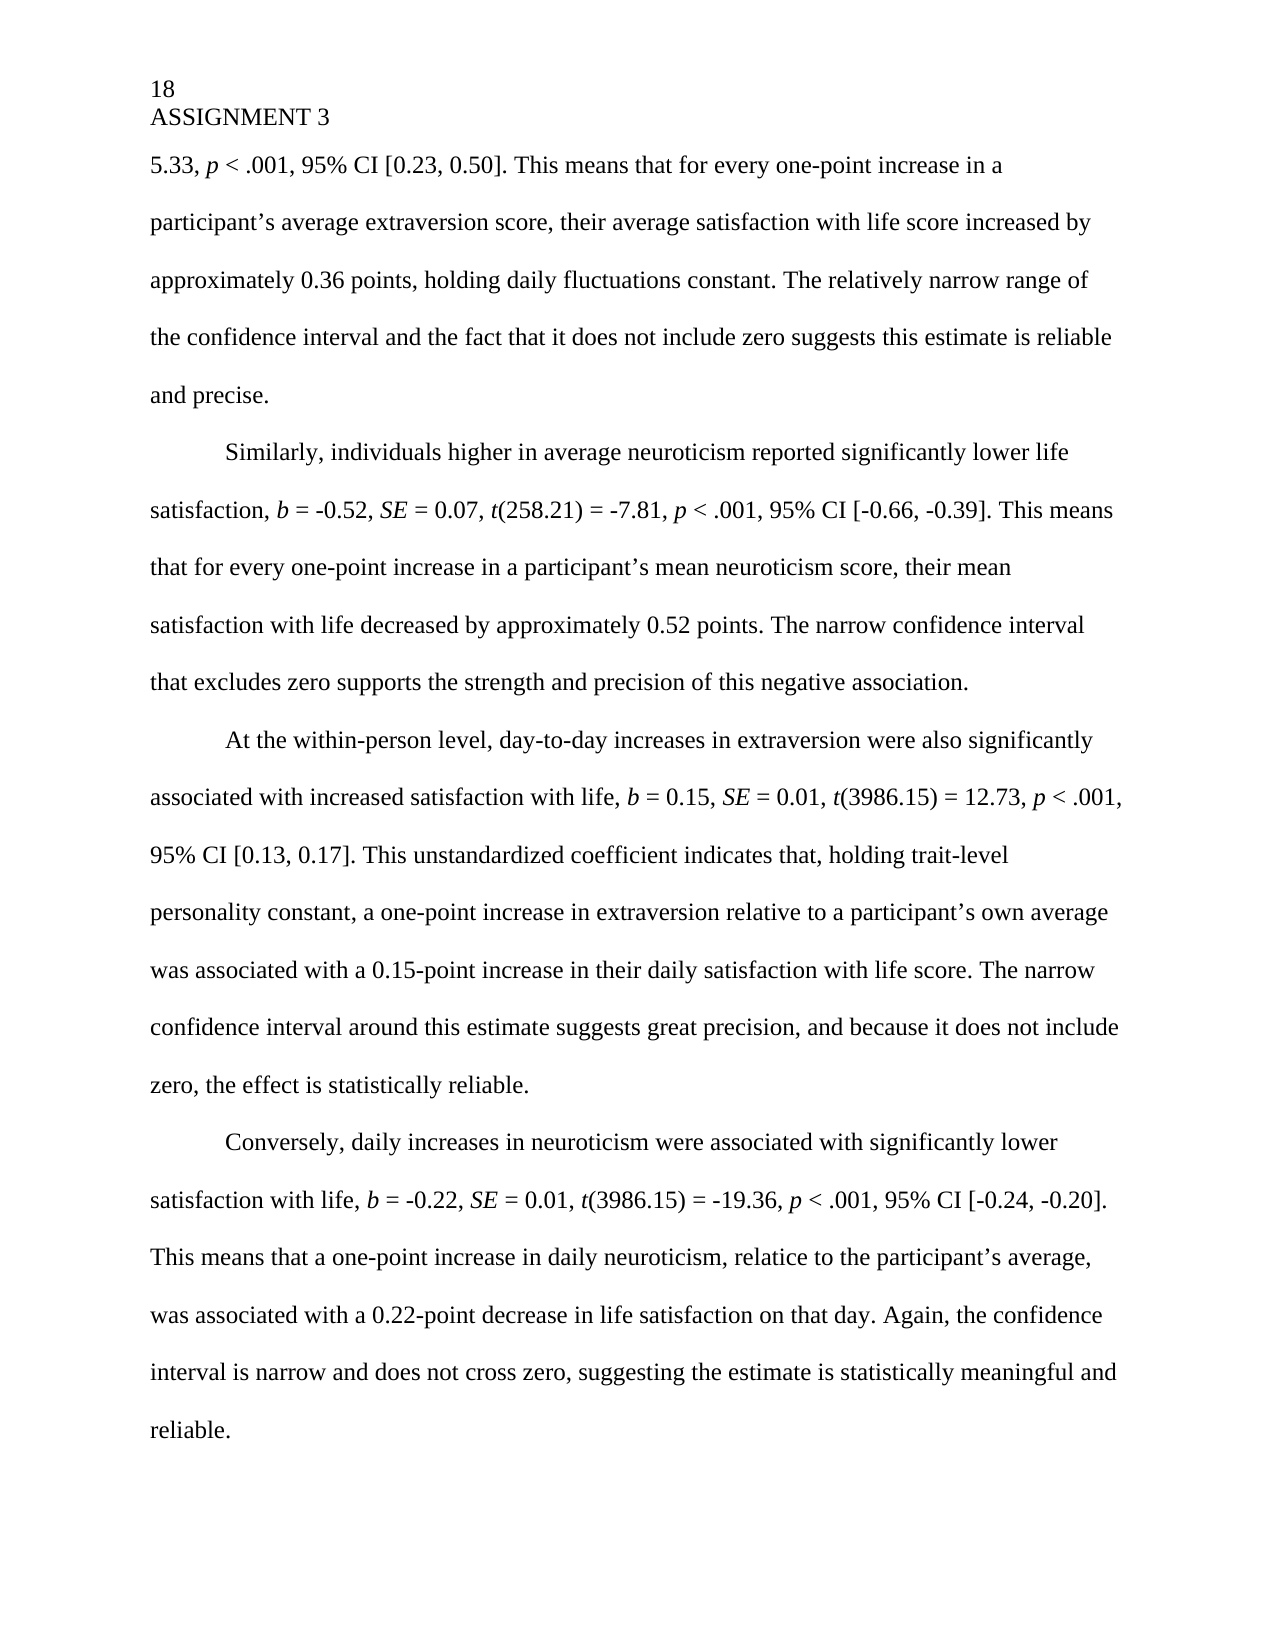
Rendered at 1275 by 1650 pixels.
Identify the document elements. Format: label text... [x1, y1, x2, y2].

text Similarly, individuals higher in average neuroticism reported significantly lower life satisfaction, b = -0.52, SE = 0.07, t(258.21) = -7.81, p < .001, 95% CI [-0.66, -0.39]. This means that for every one-point increase in a participant’s mean neuroticism score, their mean satisfaction with life decreased by approximately 0.52 points. The narrow confidence interval that excludes zero supports the strength and precision of this negative association. [150, 437, 1125, 696]
text At the within-person level, day-to-day increases in extraversion were also significantly associated with increased satisfaction with life, b = 0.15, SE = 0.01, t(3986.15) = 12.73, p < .001, 95% CI [0.13, 0.17]. This unstandardized coefficient indicates that, holding trait-level personality constant, a one-point increase in extraversion relative to a participant’s own average was associated with a 0.15-point increase in their daily satisfaction with life score. The narrow confidence interval around this estimate suggests great precision, and because it does not include zero, the effect is statistically reliable. [150, 725, 1125, 1099]
text Conversely, daily increases in neuroticism were associated with significantly lower satisfaction with life, b = -0.22, SE = 0.01, t(3986.15) = -19.36, p < .001, 95% CI [-0.24, -0.20]. This means that a one-point increase in daily neuroticism, relatice to the participant’s average, was associated with a 0.22-point decrease in life satisfaction on that day. Again, the confidence interval is narrow and does not cross zero, suggesting the estimate is statistically meaningful and reliable. [150, 1127, 1125, 1444]
